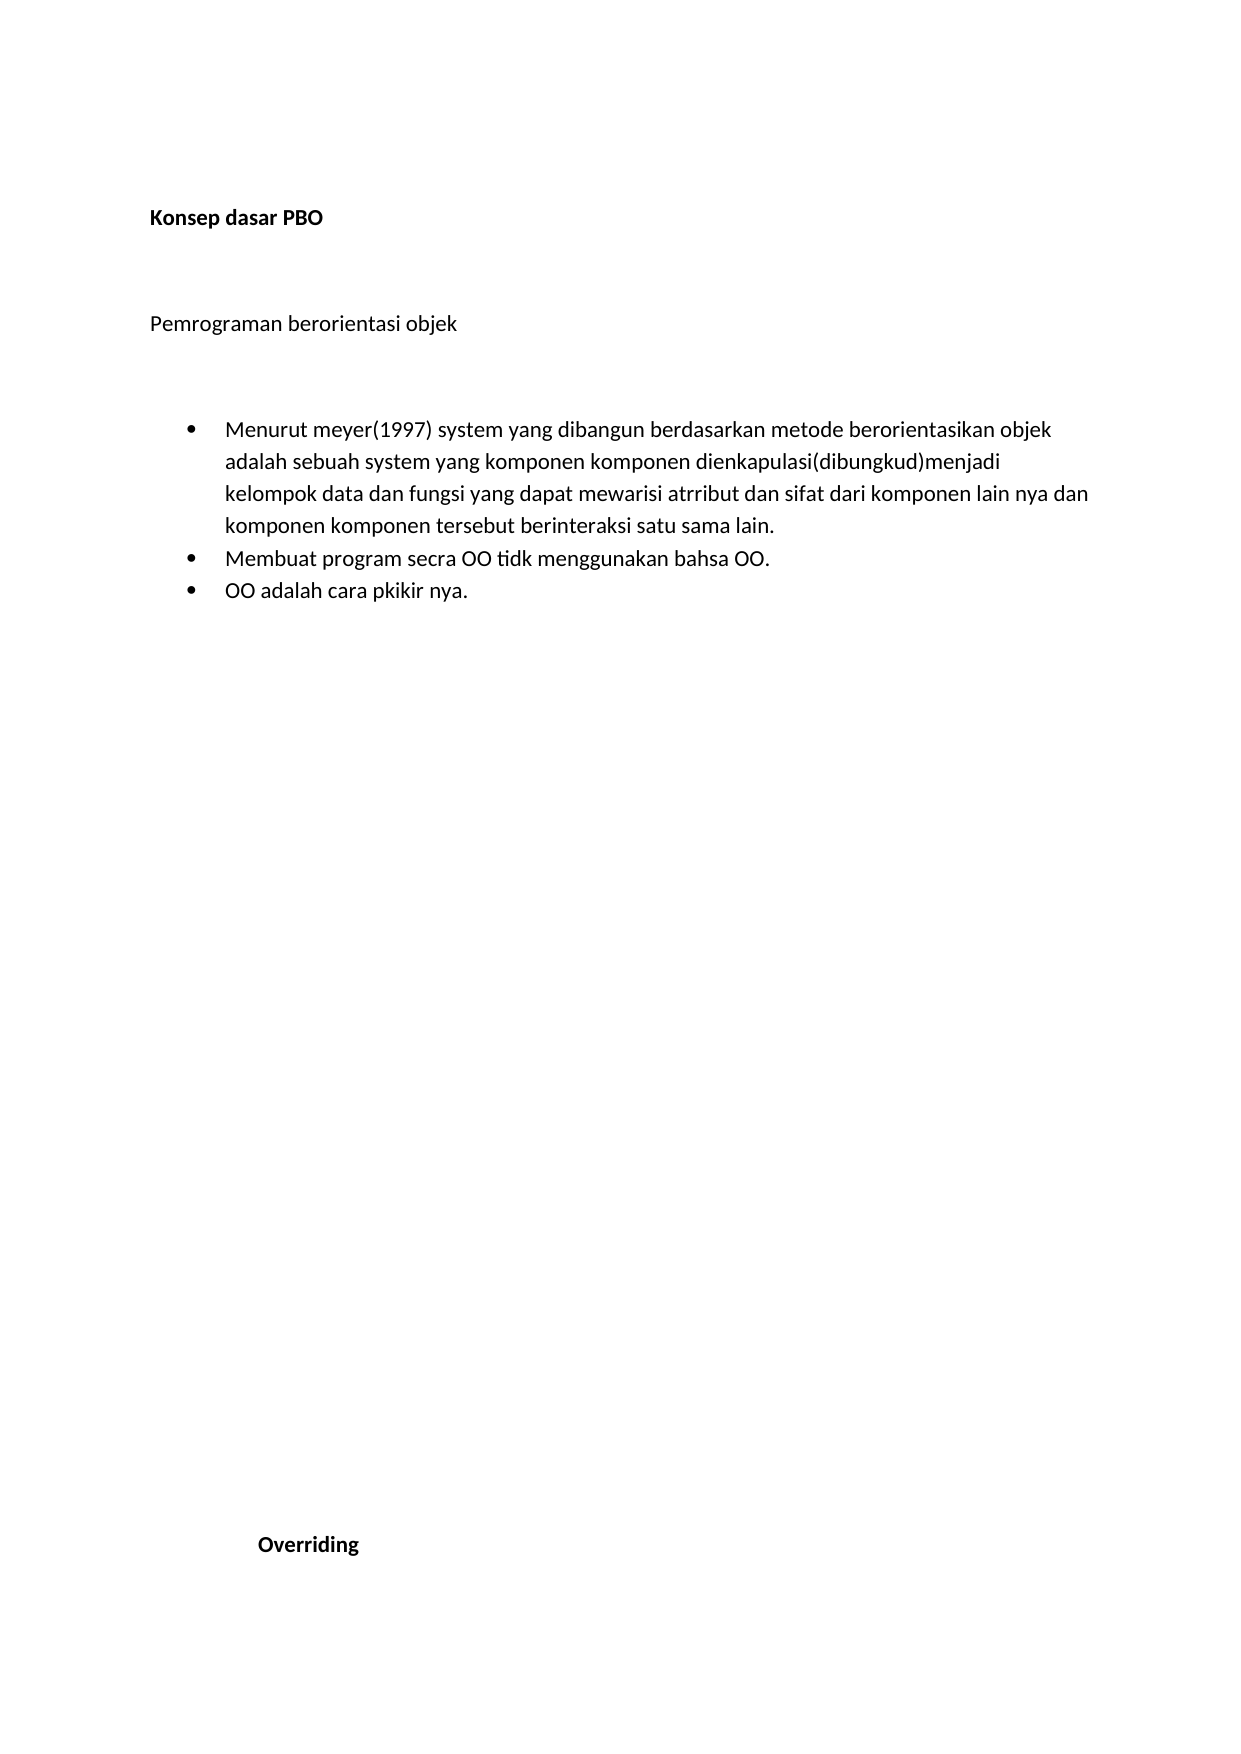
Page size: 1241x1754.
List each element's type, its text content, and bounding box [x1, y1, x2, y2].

list OO adalah cara pkikir nya. [187, 576, 1090, 604]
list Menurut meyer(1997) system yang dibangun berdasarkan metode berorientasikan objek adalah sebuah system yang komponen komponen dienkapulasi(dibungkud)menjadi kelompok data dan fungsi yang dapat mewarisi atrribut dan sifat dari komponen lain nya dan komponen komponen tersebut berinteraksi satu sama lain. [187, 415, 1090, 540]
text Konsep dasar PBO [150, 203, 1090, 231]
text Overriding [150, 1530, 1090, 1558]
text Pemrograman berorientasi objek [150, 309, 1090, 337]
list Membuat program secra OO tidk menggunakan bahsa OO. [187, 544, 1090, 572]
